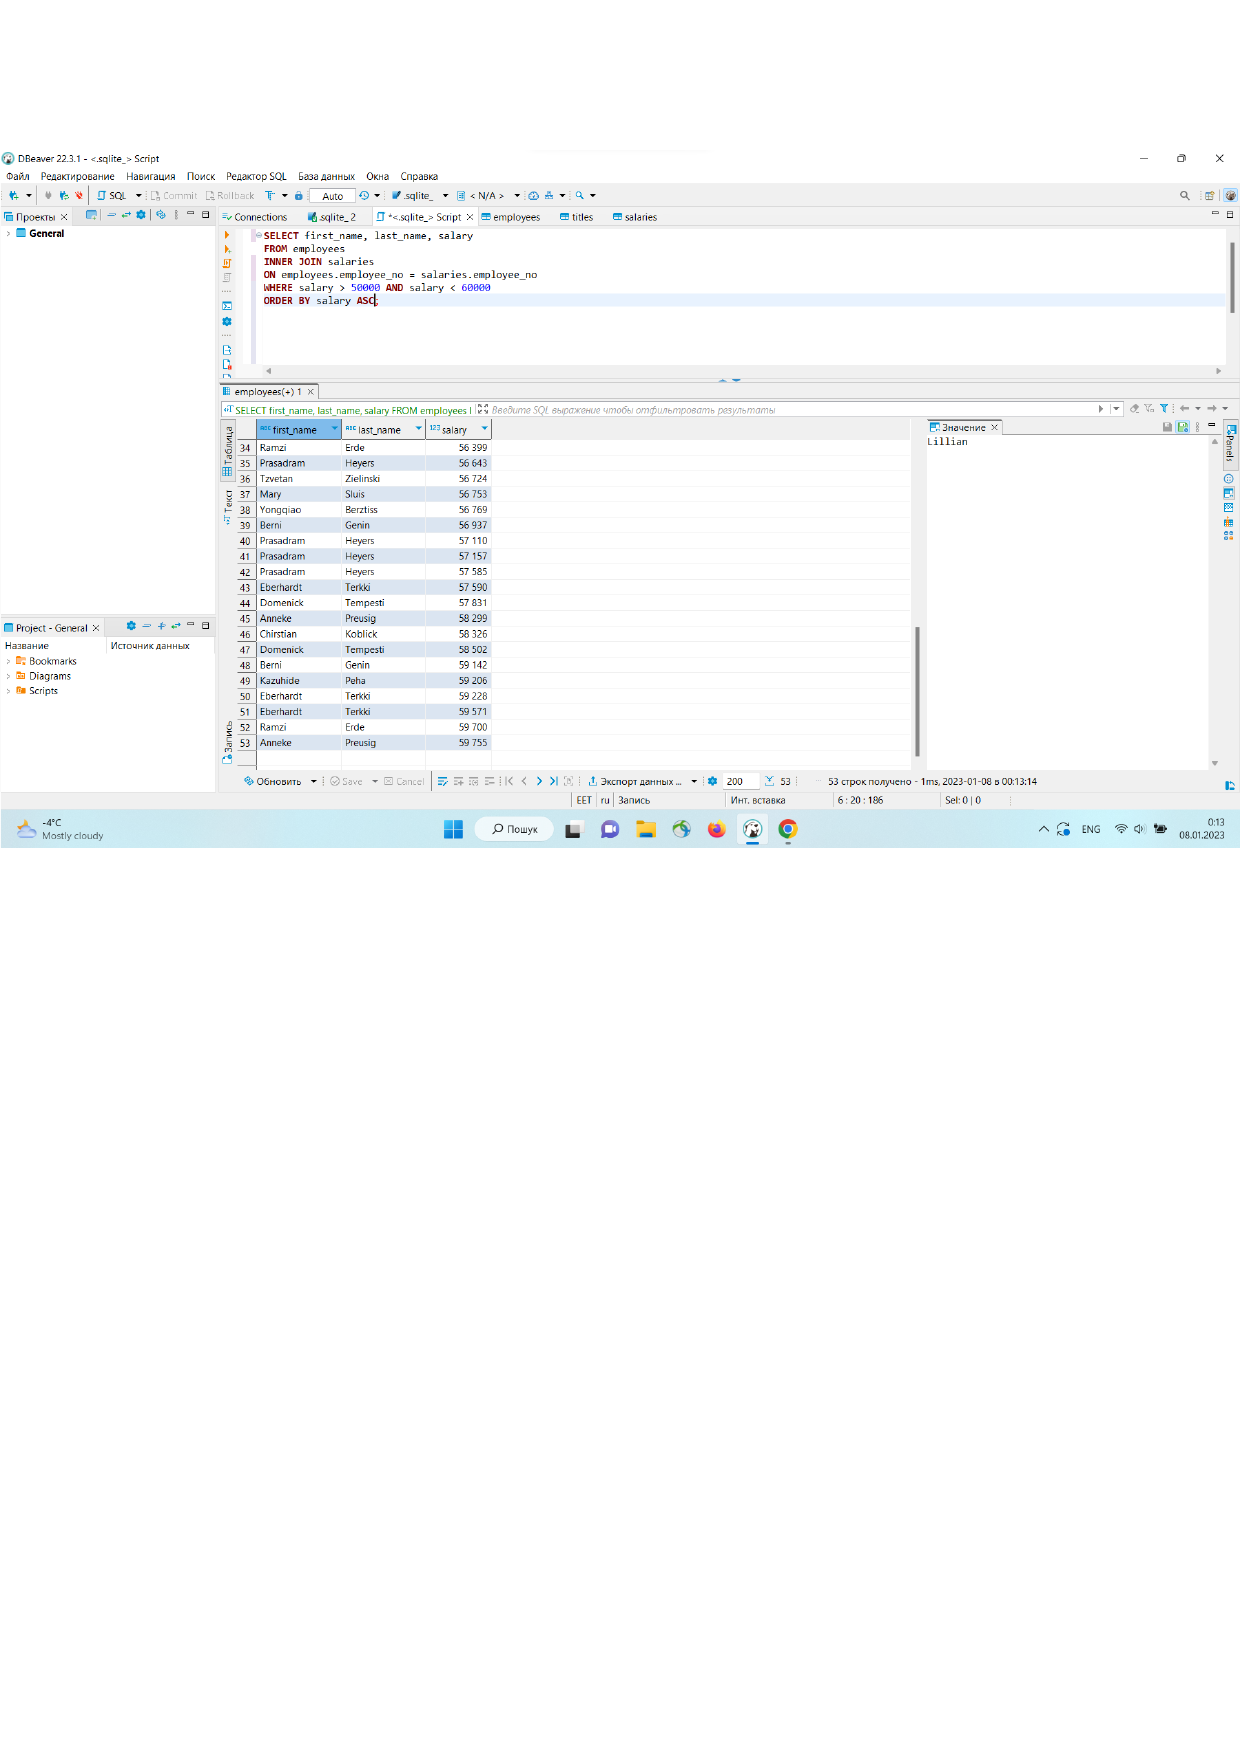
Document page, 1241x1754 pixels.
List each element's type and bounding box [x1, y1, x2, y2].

picture [0, 150, 1240, 848]
